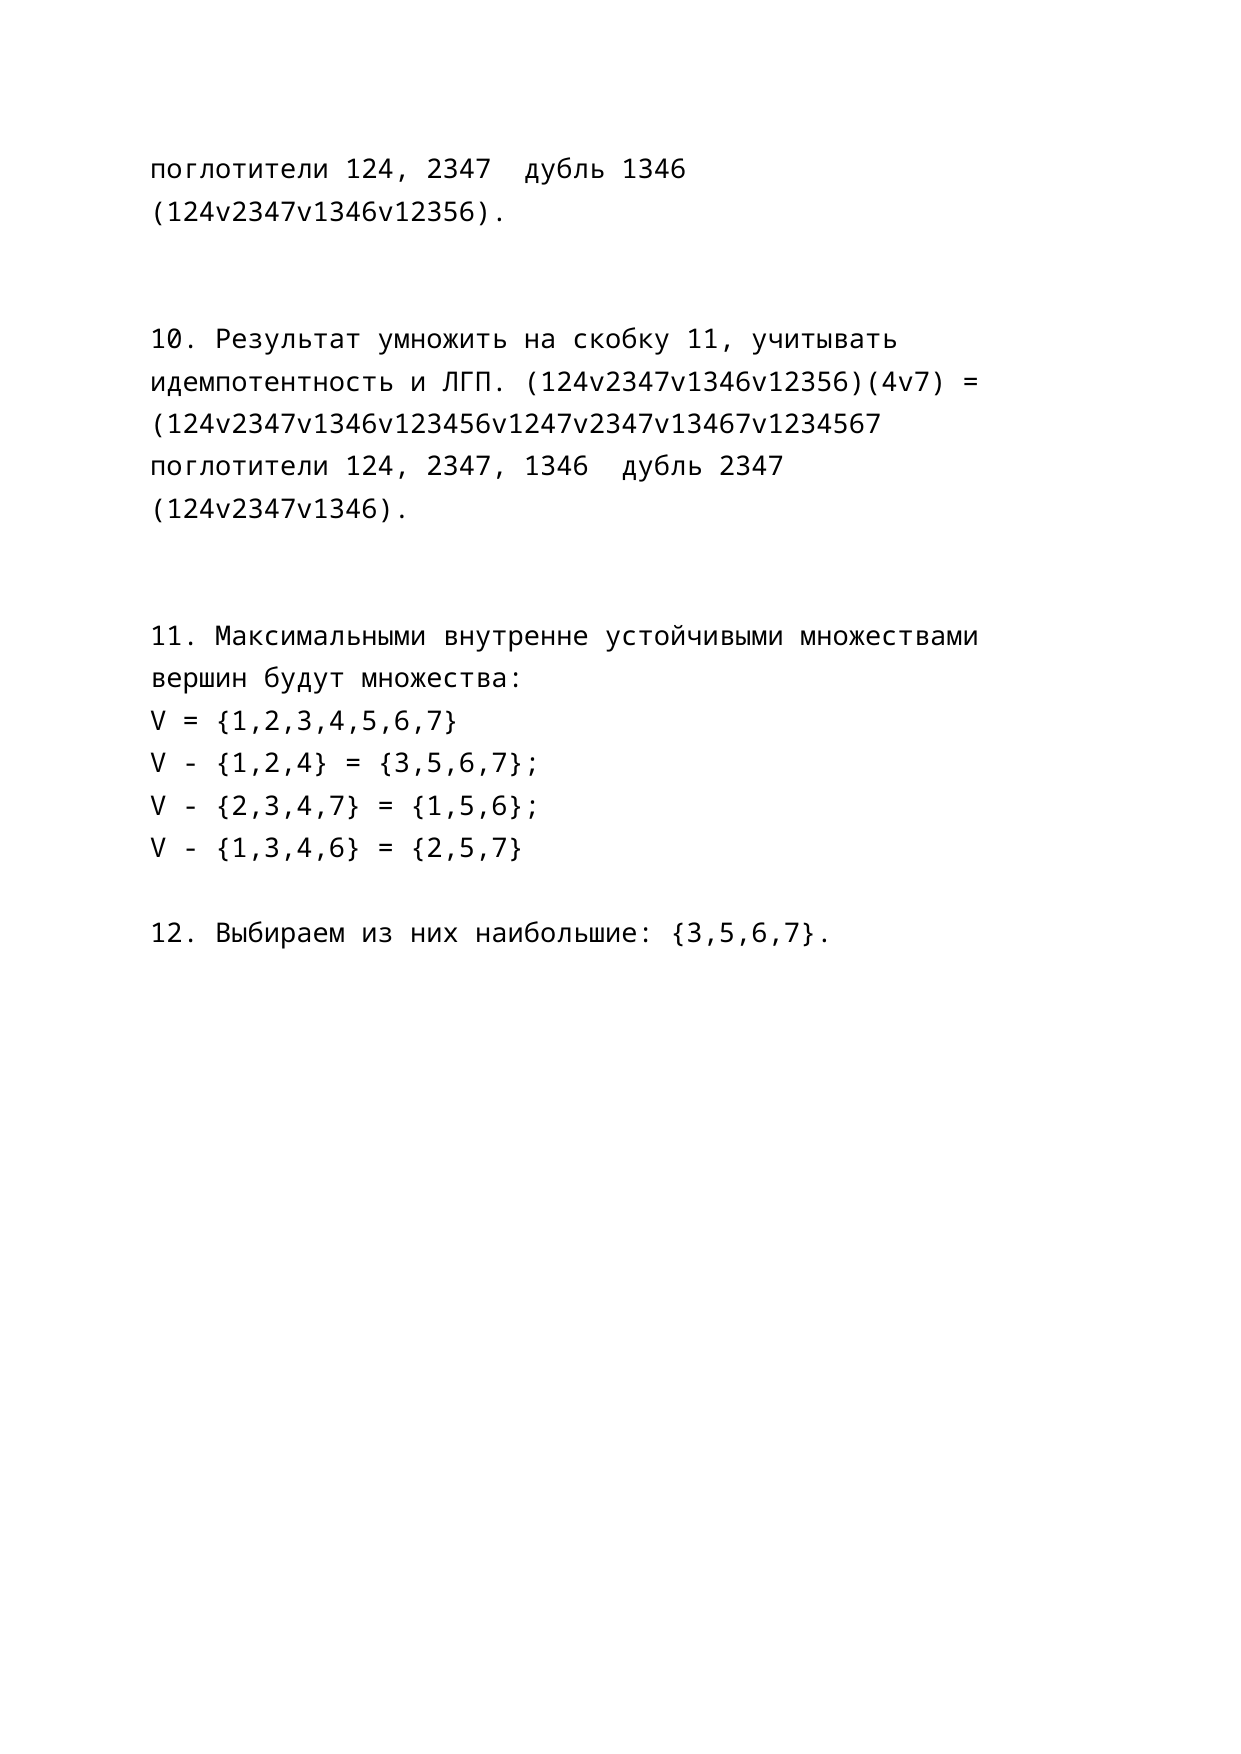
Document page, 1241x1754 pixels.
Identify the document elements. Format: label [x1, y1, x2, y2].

text [150, 150, 1090, 1531]
